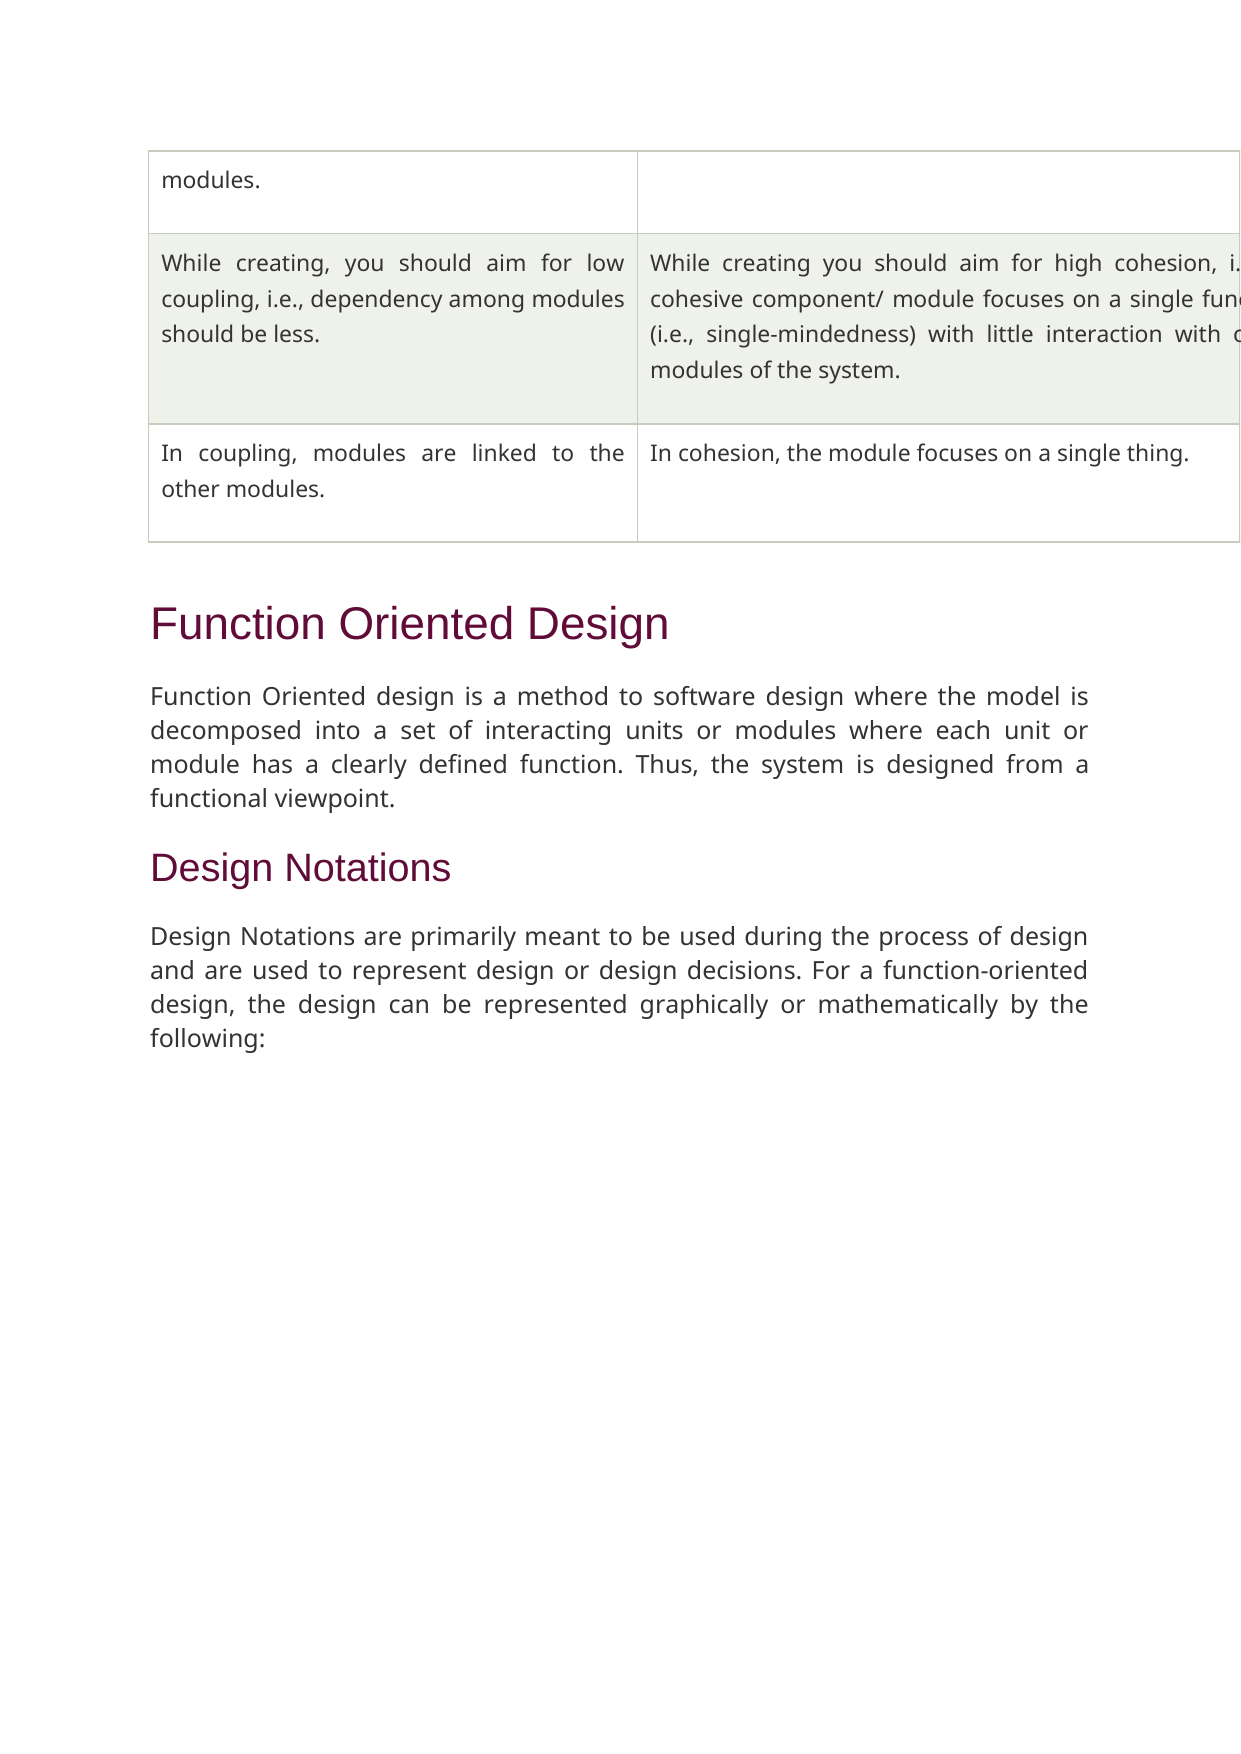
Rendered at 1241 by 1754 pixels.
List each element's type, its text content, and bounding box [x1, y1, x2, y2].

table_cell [638, 152, 1239, 232]
text Function Oriented design is a method to software design where the model is decomposed into a set of interacting units or modules where each unit or module has a clearly defined function. Thus, the system is designed from a functional viewpoint. [150, 678, 1090, 815]
subtitle Function Oriented Design [150, 597, 1090, 649]
subtitle Design Notations [150, 844, 1090, 889]
table_cell In coupling, modules are linked to the other modules. [149, 425, 637, 541]
table_cell While creating, you should aim for low coupling, i.e., dependency among modules should be less. [149, 234, 637, 423]
table_cell In cohesion, the module focuses on a single thing. [638, 425, 1239, 541]
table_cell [149, 152, 637, 232]
table_cell While creating you should aim for high cohesion, i.e., a cohesive component/ module focuses on a single function (i.e., single-mindedness) with little interaction with other modules of the system. [638, 234, 1239, 423]
text Design Notations are primarily meant to be used during the process of design and are used to represent design or design decisions. For a function-oriented design, the design can be represented graphically or mathematically by the following: [150, 919, 1090, 1055]
